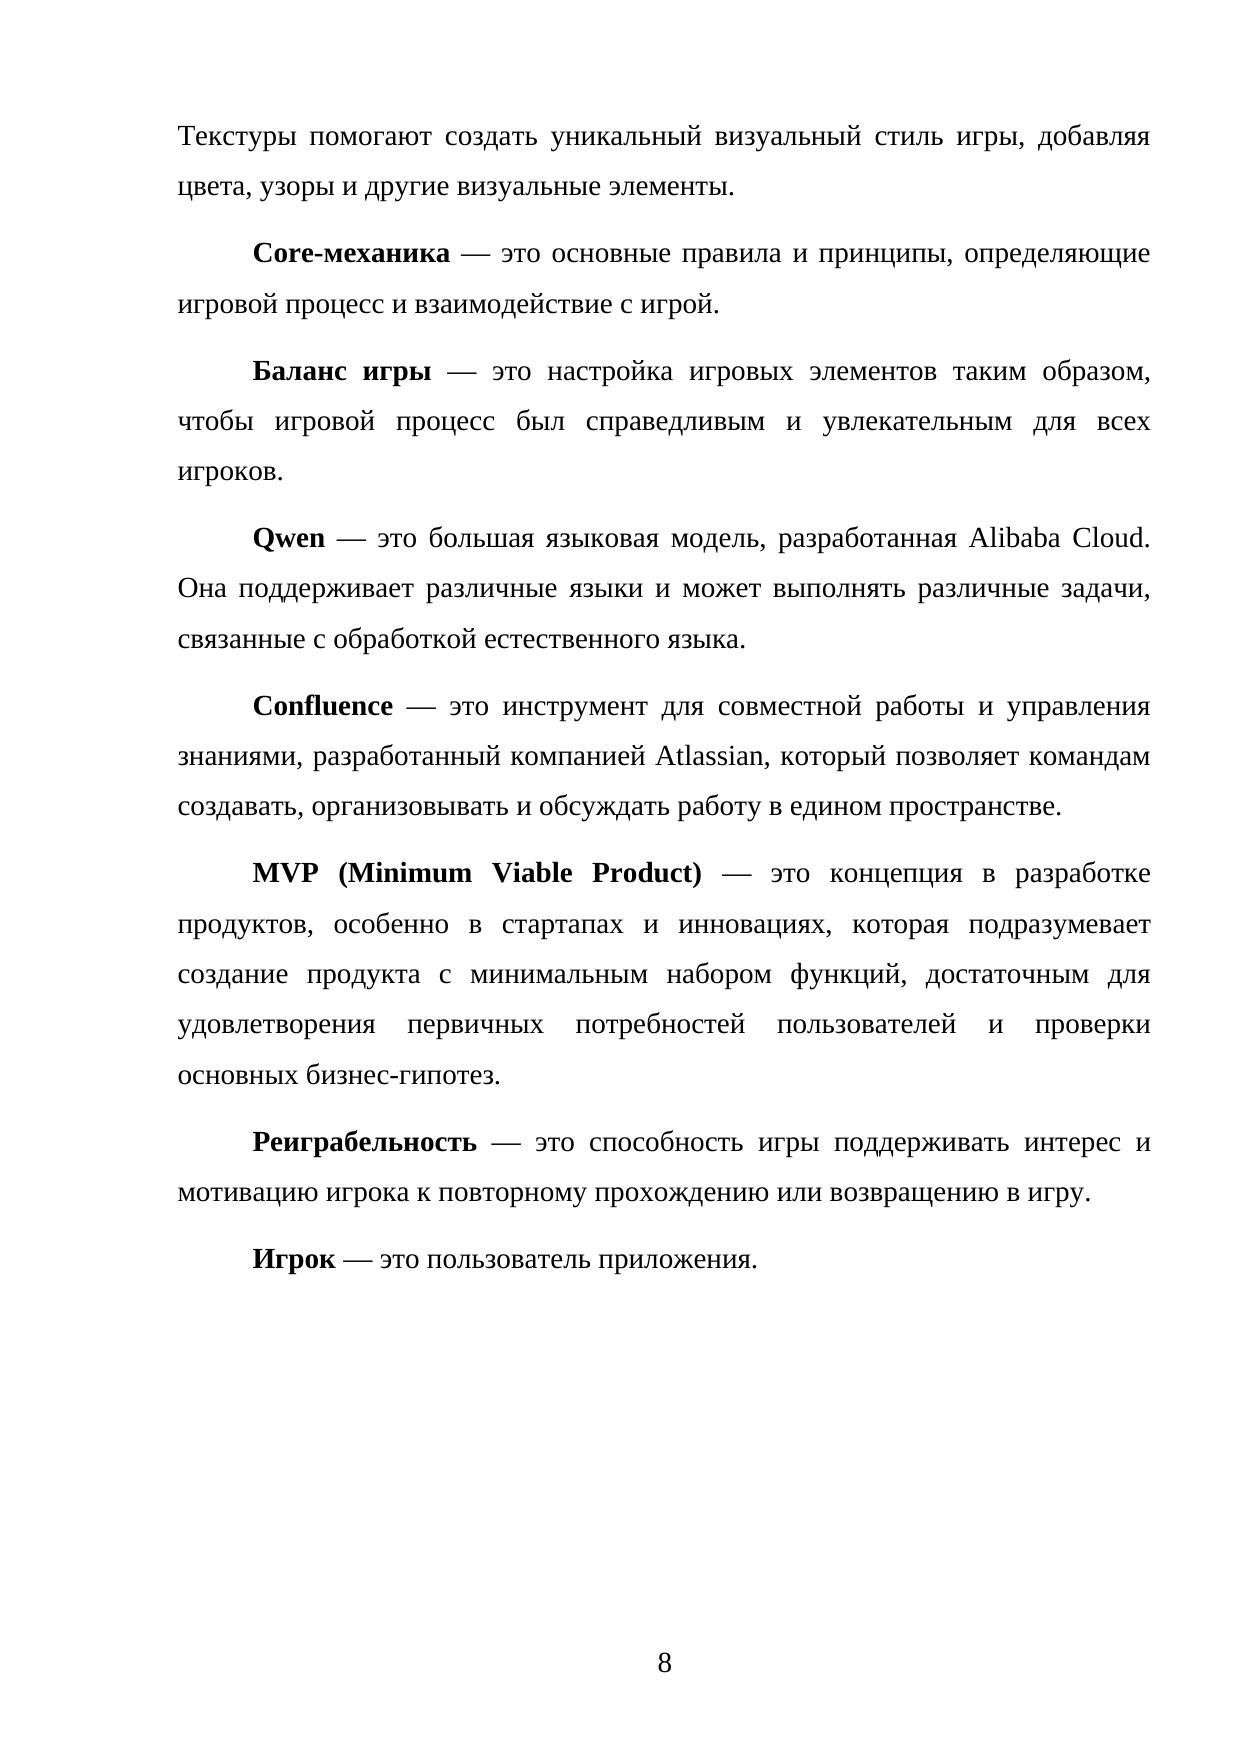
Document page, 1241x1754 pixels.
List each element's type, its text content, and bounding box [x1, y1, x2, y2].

text Баланс игры — это настройка игровых элементов таким образом, чтобы игровой процесс был справедливым и увлекательным для всех игроков. [177, 353, 1152, 487]
text Реиграбельность — это способность игры поддерживать интерес и мотивацию игрока к повторному прохождению или возвращению в игру. [177, 1124, 1152, 1208]
text Qwen — это большая языковая модель, разработанная Alibaba Cloud. Она поддерживает различные языки и может выполнять различные задачи, связанные с обработкой естественного языка. [177, 520, 1152, 654]
text Игрок — это пользователь приложения. [177, 1241, 1152, 1274]
text MVP (Minimum Viable Product) — это концепция в разработке продуктов, особенно в стартапах и инновациях, которая подразумевает создание продукта с минимальным набором функций, достаточным для удовлетворения первичных потребностей пользователей и проверки основных бизнес-гипотез. [177, 856, 1152, 1090]
text Confluence — это инструмент для совместной работы и управления знаниями, разработанный компанией Atlassian, который позволяет командам создавать, организовывать и обсуждать работу в едином пространстве. [177, 688, 1152, 822]
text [177, 118, 1152, 202]
text Core-механика — это основные правила и принципы, определяющие игровой процесс и взаимодействие с игрой. [177, 235, 1152, 319]
